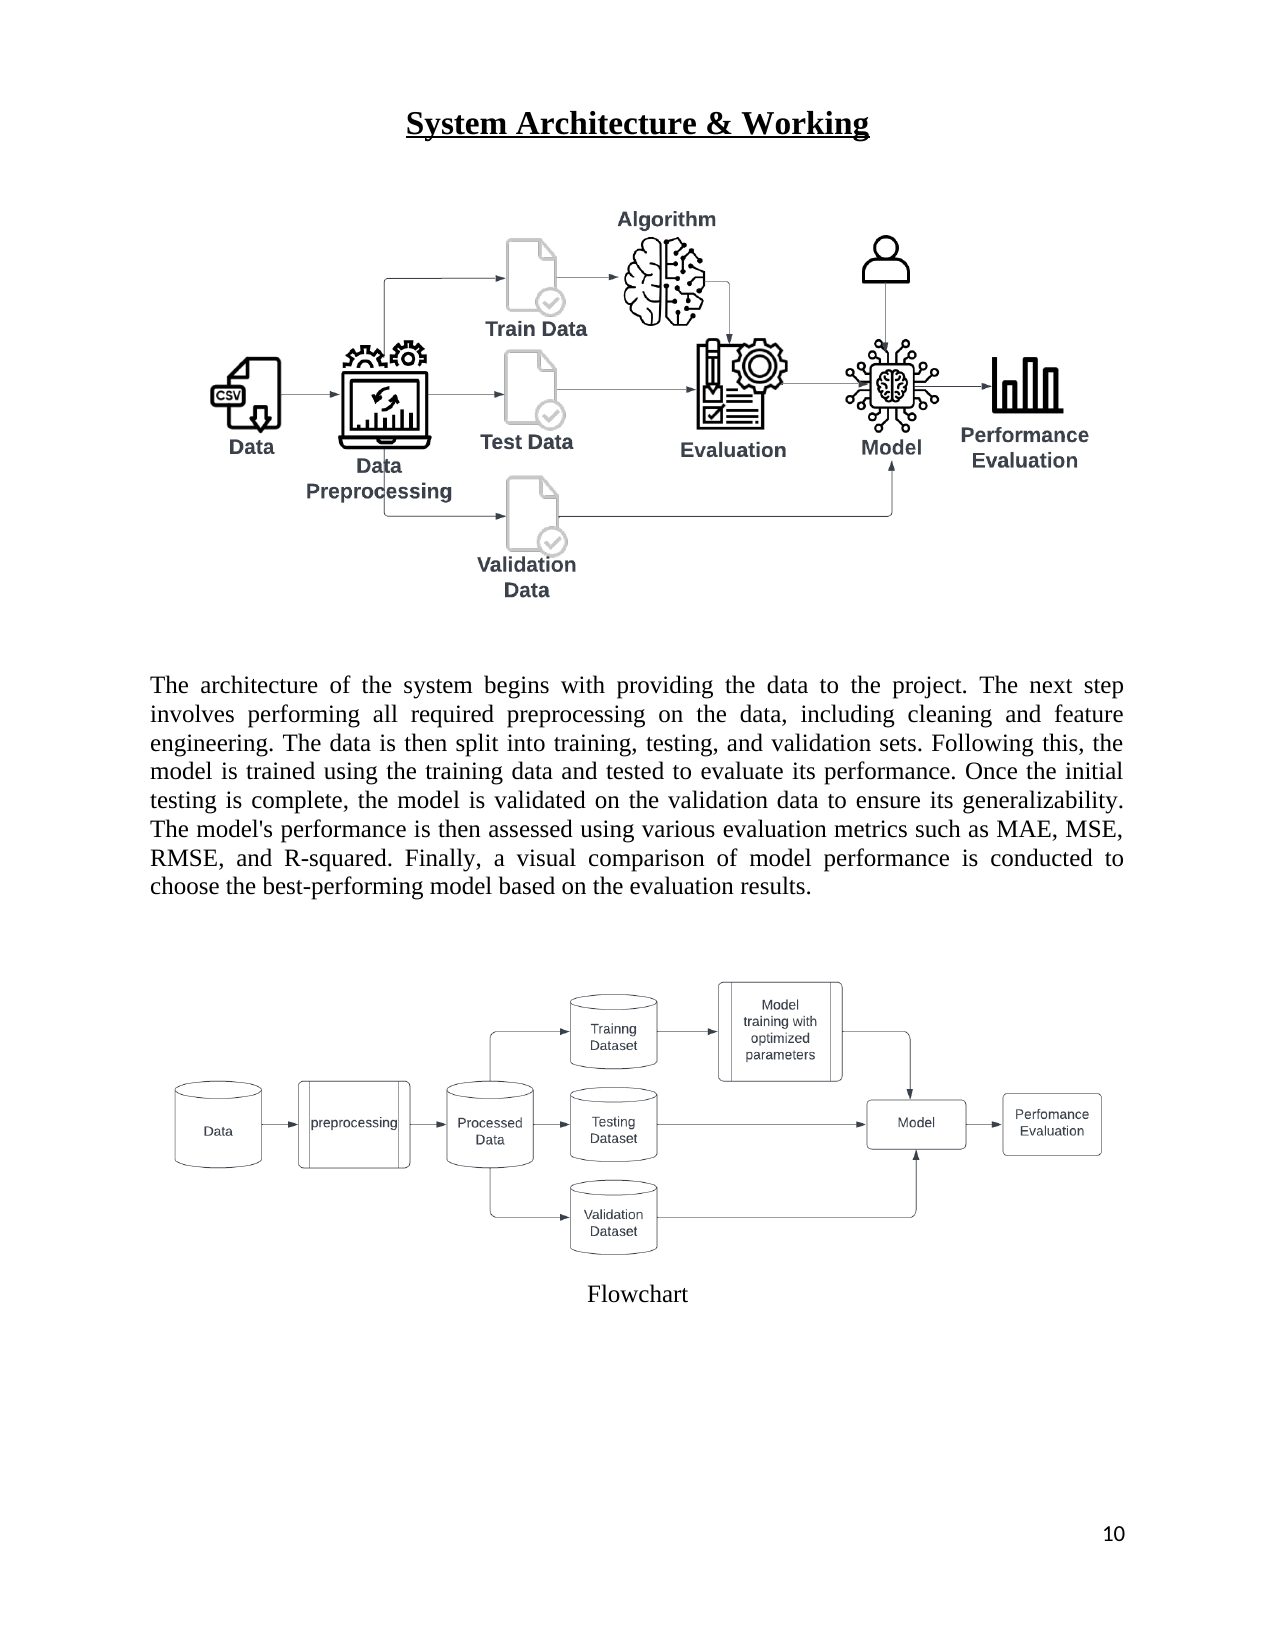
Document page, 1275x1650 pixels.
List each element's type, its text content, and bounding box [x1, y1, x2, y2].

picture [150, 957, 1125, 1279]
picture [150, 179, 1125, 632]
text System Architecture & Working [150, 103, 1125, 141]
text The architecture of the system begins with providing the data to the project. The next step involves performing all required preprocessing on the data, including cleaning and feature engineering. The data is then split into training, testing, and validation sets. Following this, the model is trained using the training data and tested to evaluate its performance. Once the initial testing is complete, the model is validated on the validation data to ensure its generalizability. The model's performance is then assessed using various evaluation metrics such as MAE, MSE, RMSE, and R-squared. Finally, a visual comparison of model performance is conducted to choose the best-performing model based on the evaluation results. [150, 670, 1125, 900]
text Flowchart [150, 1279, 1125, 1307]
